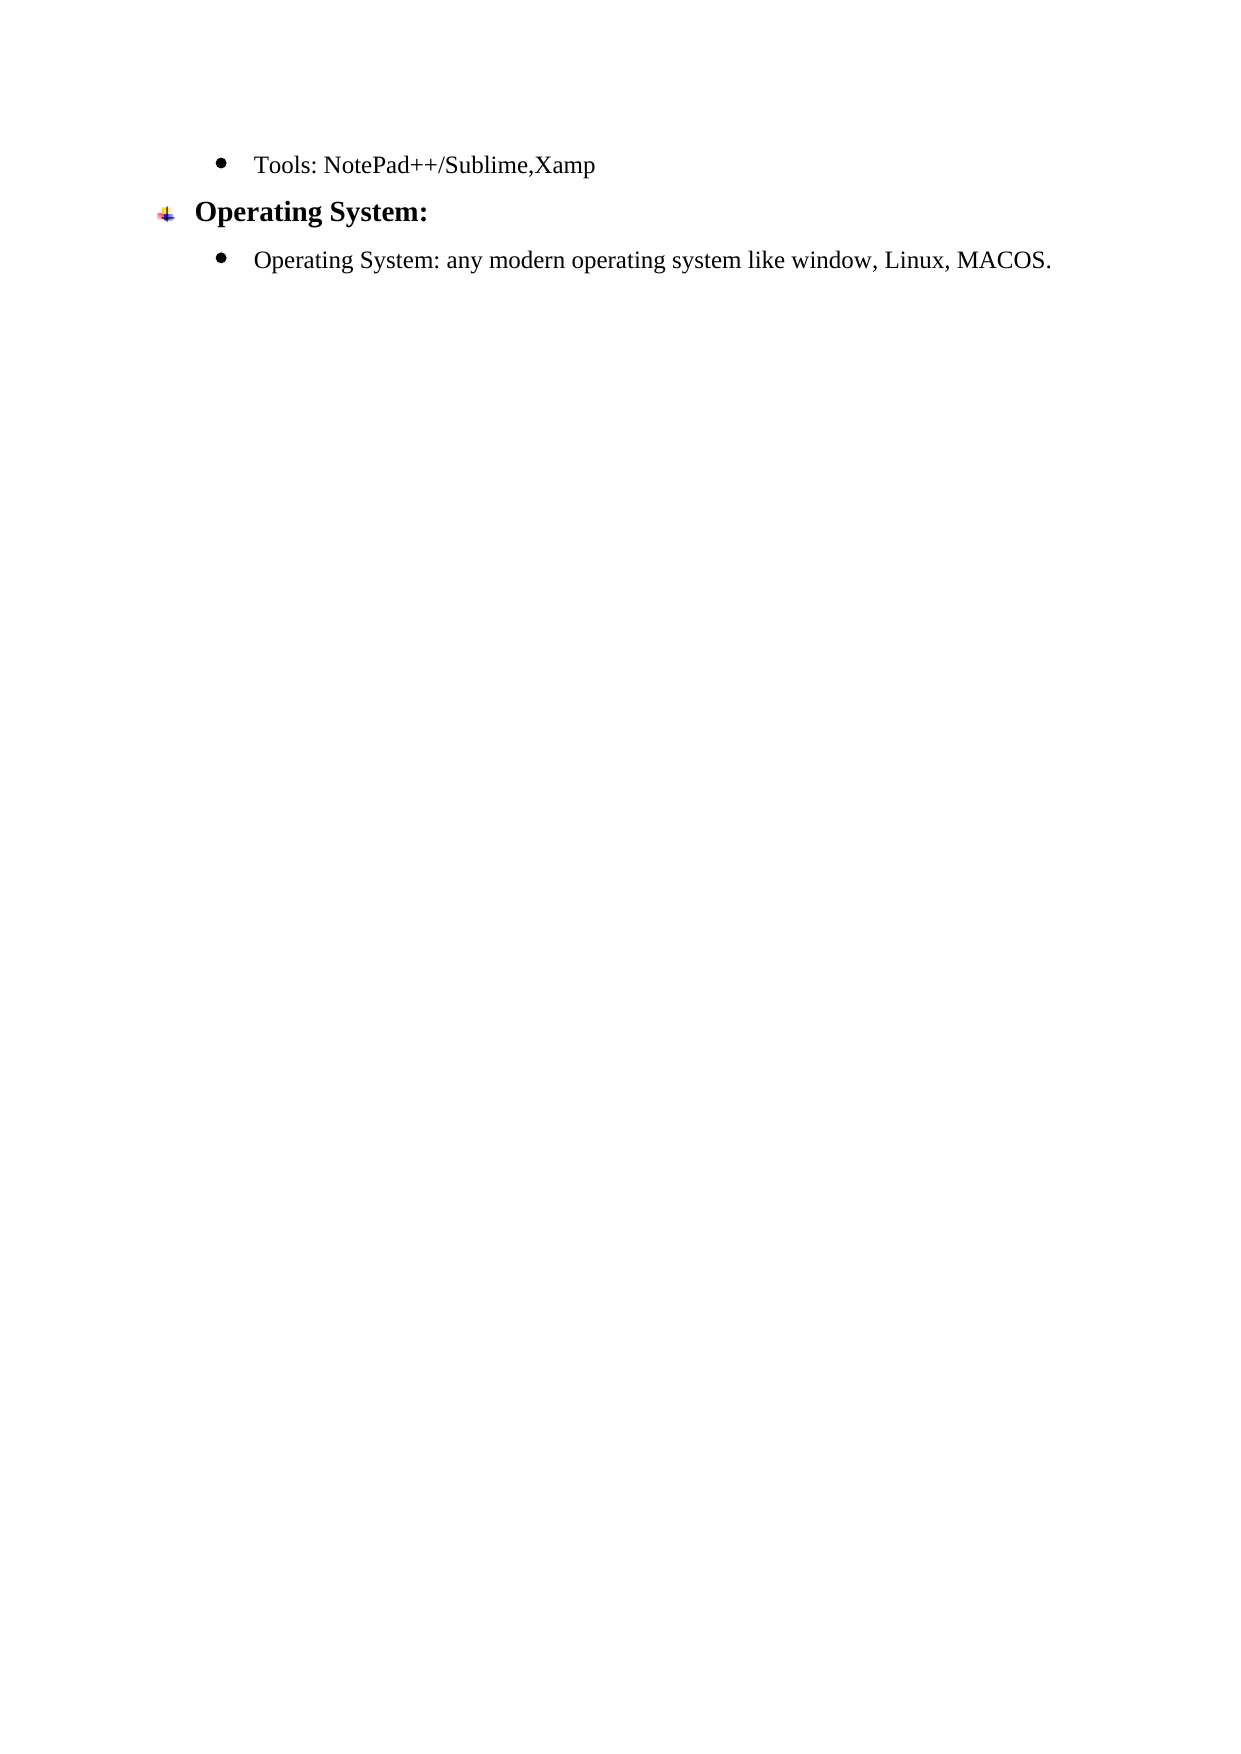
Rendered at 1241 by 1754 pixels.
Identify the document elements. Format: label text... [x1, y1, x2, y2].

list Operating System: any modern operating system like window, Linux, MACOS. [216, 245, 1090, 274]
list Operating System: [157, 194, 1090, 228]
list Tools: NotePad++/Sublime,Xamp [216, 150, 1090, 180]
picture [157, 205, 175, 222]
